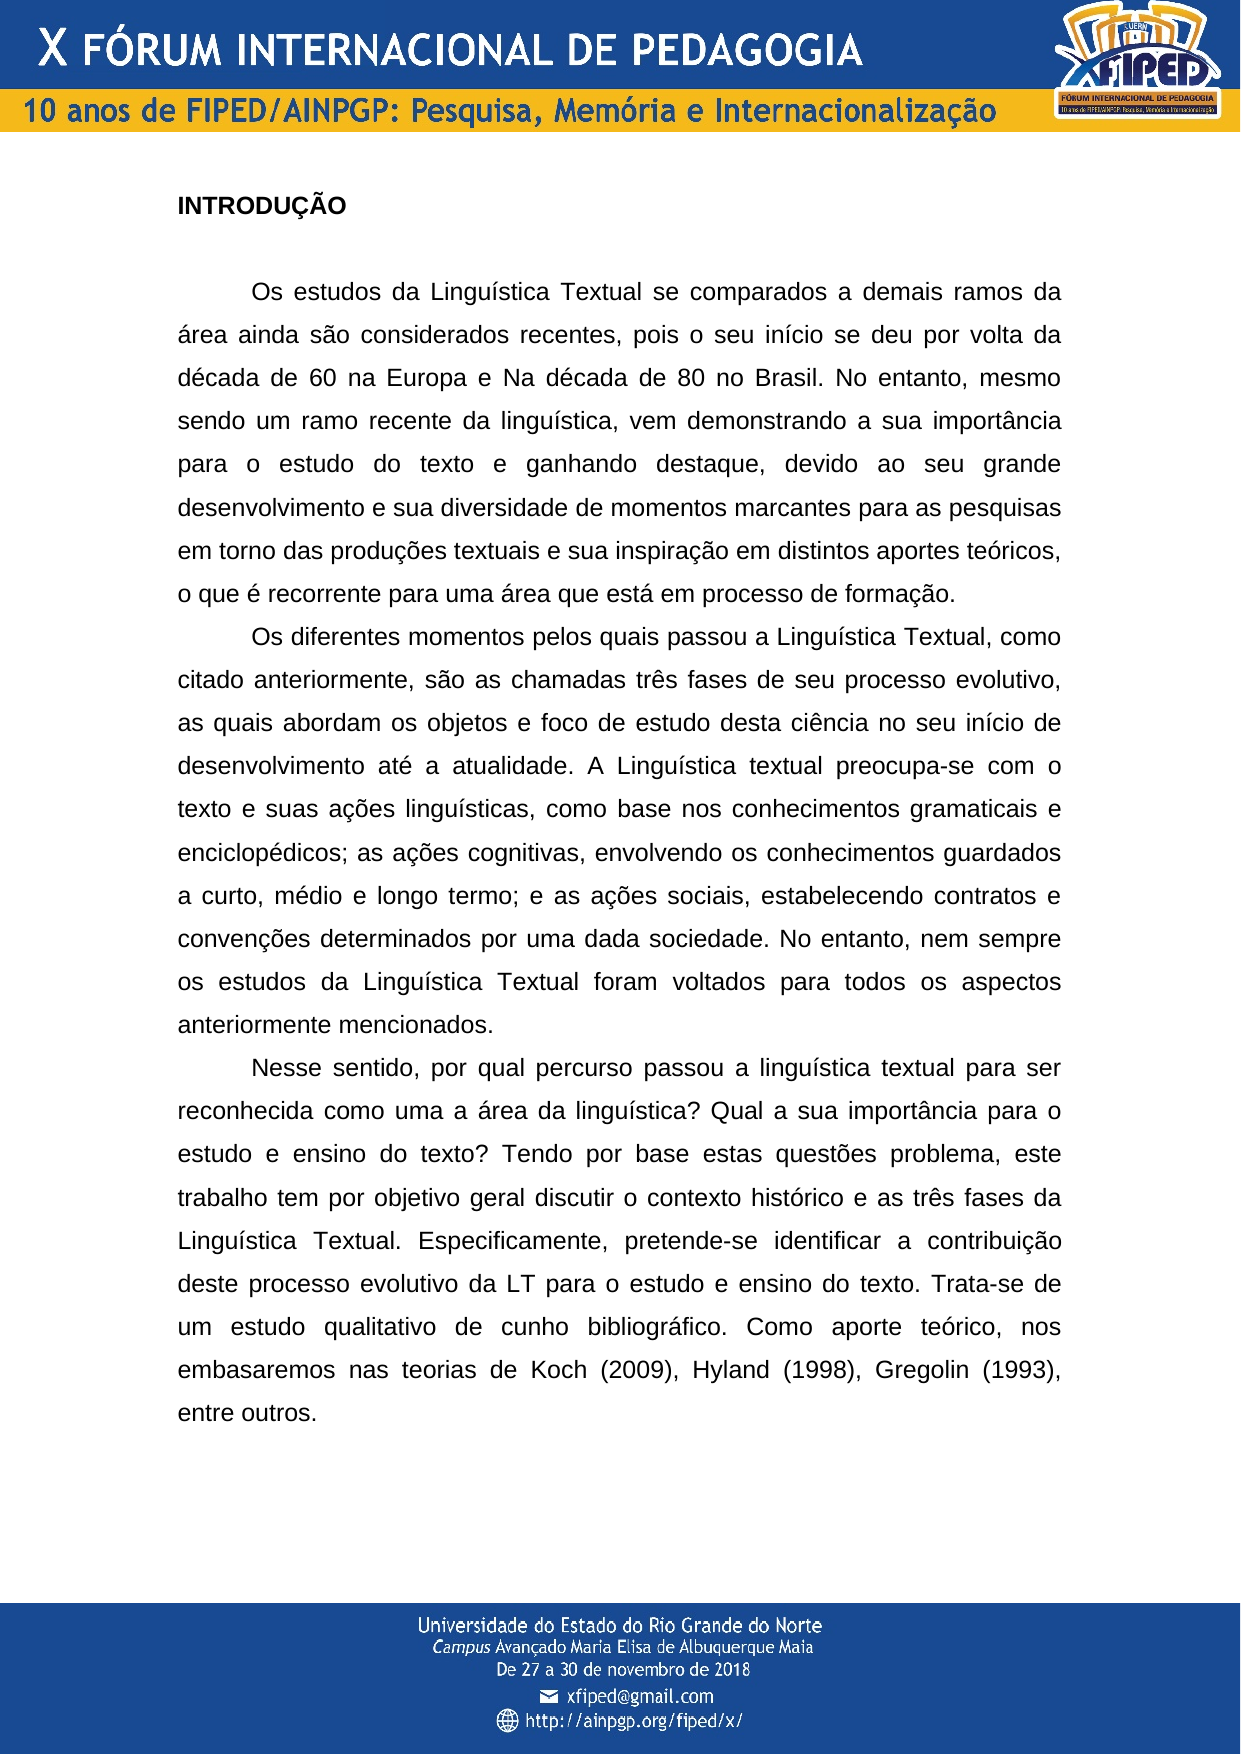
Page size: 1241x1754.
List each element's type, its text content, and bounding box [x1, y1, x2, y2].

picture [0, 0, 1241, 132]
text Os estudos da Linguística Textual se comparados a demais ramos da área ainda são considerados recentes, pois o seu início se deu por volta da década de 60 na Europa e Na década de 80 no Brasil. No entanto, mesmo sendo um ramo recente da linguística, vem demonstrando a sua importância para o estudo do texto e ganhando destaque, devido ao seu grande desenvolvimento e sua diversidade de momentos marcantes para as pesquisas em torno das produções textuais e sua inspiração em distintos aportes teóricos, o que é recorrente para uma área que está em processo de formação. [177, 277, 1063, 608]
text Nesse sentido, por qual percurso passou a linguística textual para ser reconhecida como uma a área da linguística? Qual a sua importância para o estudo e ensino do texto? Tendo por base estas questões problema, este trabalho tem por objetivo geral discutir o contexto histórico e as três fases da Linguística Textual. Especificamente, pretende-se identificar a contribuição deste processo evolutivo da LT para o estudo e ensino do texto. Trata-se de um estudo qualitativo de cunho bibliográfico. Como aporte teórico, nos embasaremos nas teorias de Koch (2009), Hyland (1998), Gregolin (1993), entre outros. [177, 1053, 1063, 1427]
text INTRODUÇÃO [177, 191, 1063, 219]
text Os diferentes momentos pelos quais passou a Linguística Textual, como citado anteriormente, são as chamadas três fases de seu processo evolutivo, as quais abordam os objetos e foco de estudo desta ciência no seu início de desenvolvimento até a atualidade. A Linguística textual preocupa-se com o texto e suas ações linguísticas, como base nos conhecimentos gramaticais e enciclopédicos; as ações cognitivas, envolvendo os conhecimentos guardados a curto, médio e longo termo; e as ações sociais, estabelecendo contratos e convenções determinados por uma dada sociedade. No entanto, nem sempre os estudos da Linguística Textual foram voltados para todos os aspectos anteriormente mencionados. [177, 622, 1063, 1039]
picture [0, 1603, 1241, 1754]
